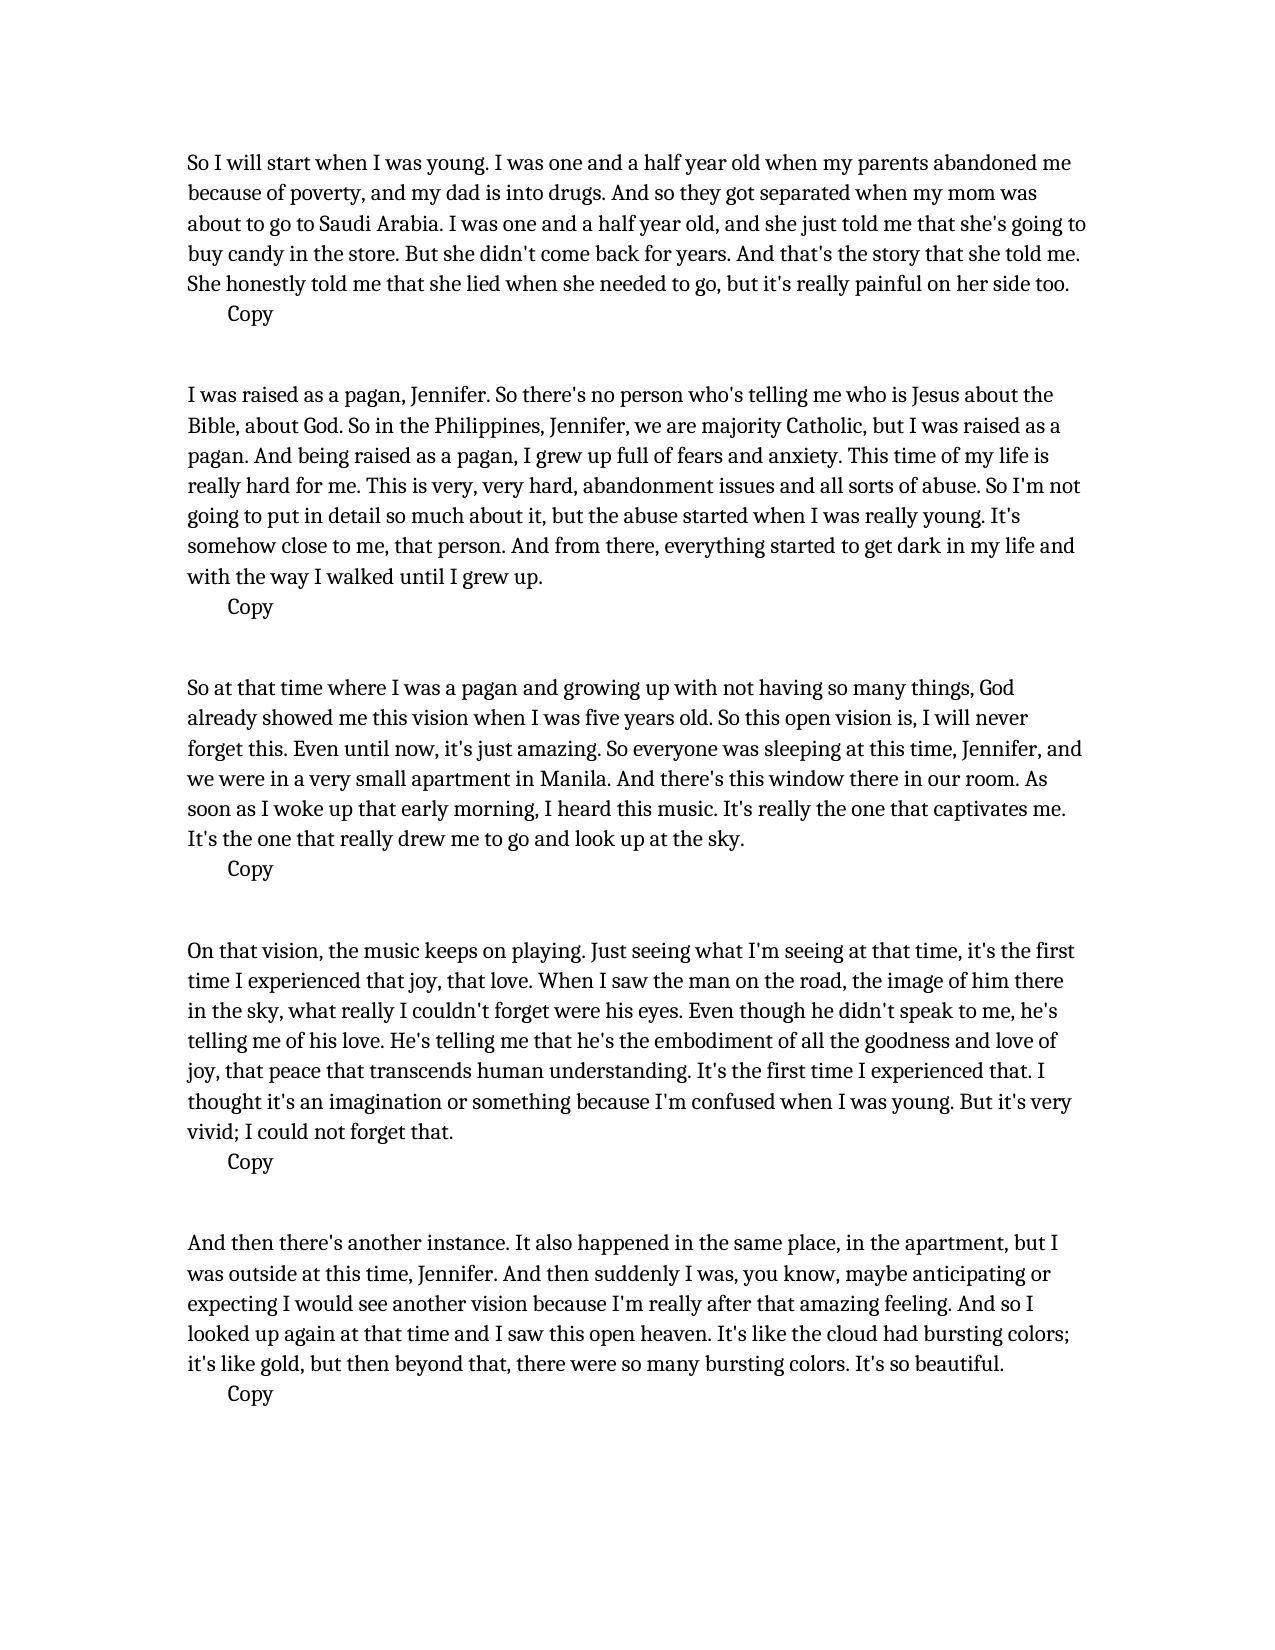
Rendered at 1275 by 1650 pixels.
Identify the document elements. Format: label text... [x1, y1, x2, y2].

text So at that time where I was a pagan and growing up with not having so many things, God already showed me this vision when I was five years old. So this open vision is, I will never forget this. Even until now, it's just amazing. So everyone was sleeping at this time, Jennifer, and we were in a very small apartment in Manila. And there's this window there in our room. As soon as I woke up that early morning, I heard this music. It's really the one that captivates me. It's the one that really drew me to go and look up at the sky. Copy [187, 675, 1087, 913]
text I was raised as a pagan, Jennifer. So there's no person who's telling me who is Jesus about the Bible, about God. So in the Philippines, Jennifer, we are majority Catholic, but I was raised as a pagan. And being raised as a pagan, I grew up full of fears and anxiety. This time of my life is really hard for me. This is very, very hard, abandonment issues and all sorts of abuse. So I'm not going to put in detail so much about it, but the abuse started when I was really young. It's somehow close to me, that person. And from there, everything started to get dark in my life and with the way I walked until I grew up. Copy [187, 382, 1087, 650]
text On that vision, the music keeps on playing. Just seeing what I'm seeing at that time, it's the first time I experienced that joy, that love. When I saw the man on the road, the image of him there in the sky, what really I couldn't forget were his eyes. Even though he didn't speak to me, he's telling me of his love. He's telling me that he's the embodiment of all the goodness and love of joy, that peace that transcends human understanding. It's the first time I experienced that. I thought it's an imagination or something because I'm confused when I was young. But it's very vivid; I could not forget that. Copy [187, 937, 1087, 1206]
text And then there's another instance. It also happened in the same place, in the apartment, but I was outside at this time, Jennifer. And then suddenly I was, you know, maybe anticipating or expecting I would see another vision because I'm really after that amazing feeling. And so I looked up again at that time and I saw this open heaven. It's like the cloud had bursting colors; it's like gold, but then beyond that, there were so many bursting colors. It's so beautiful. Copy [187, 1230, 1087, 1438]
text So I will start when I was young. I was one and a half year old when my parents abandoned me because of poverty, and my dad is into drugs. And so they got separated when my mom was about to go to Saudi Arabia. I was one and a half year old, and she just told me that she's going to buy candy in the store. But she didn't come back for years. And that's the story that she told me. She honestly told me that she lied when she needed to go, but it's really painful on her side too. Copy [187, 150, 1087, 358]
